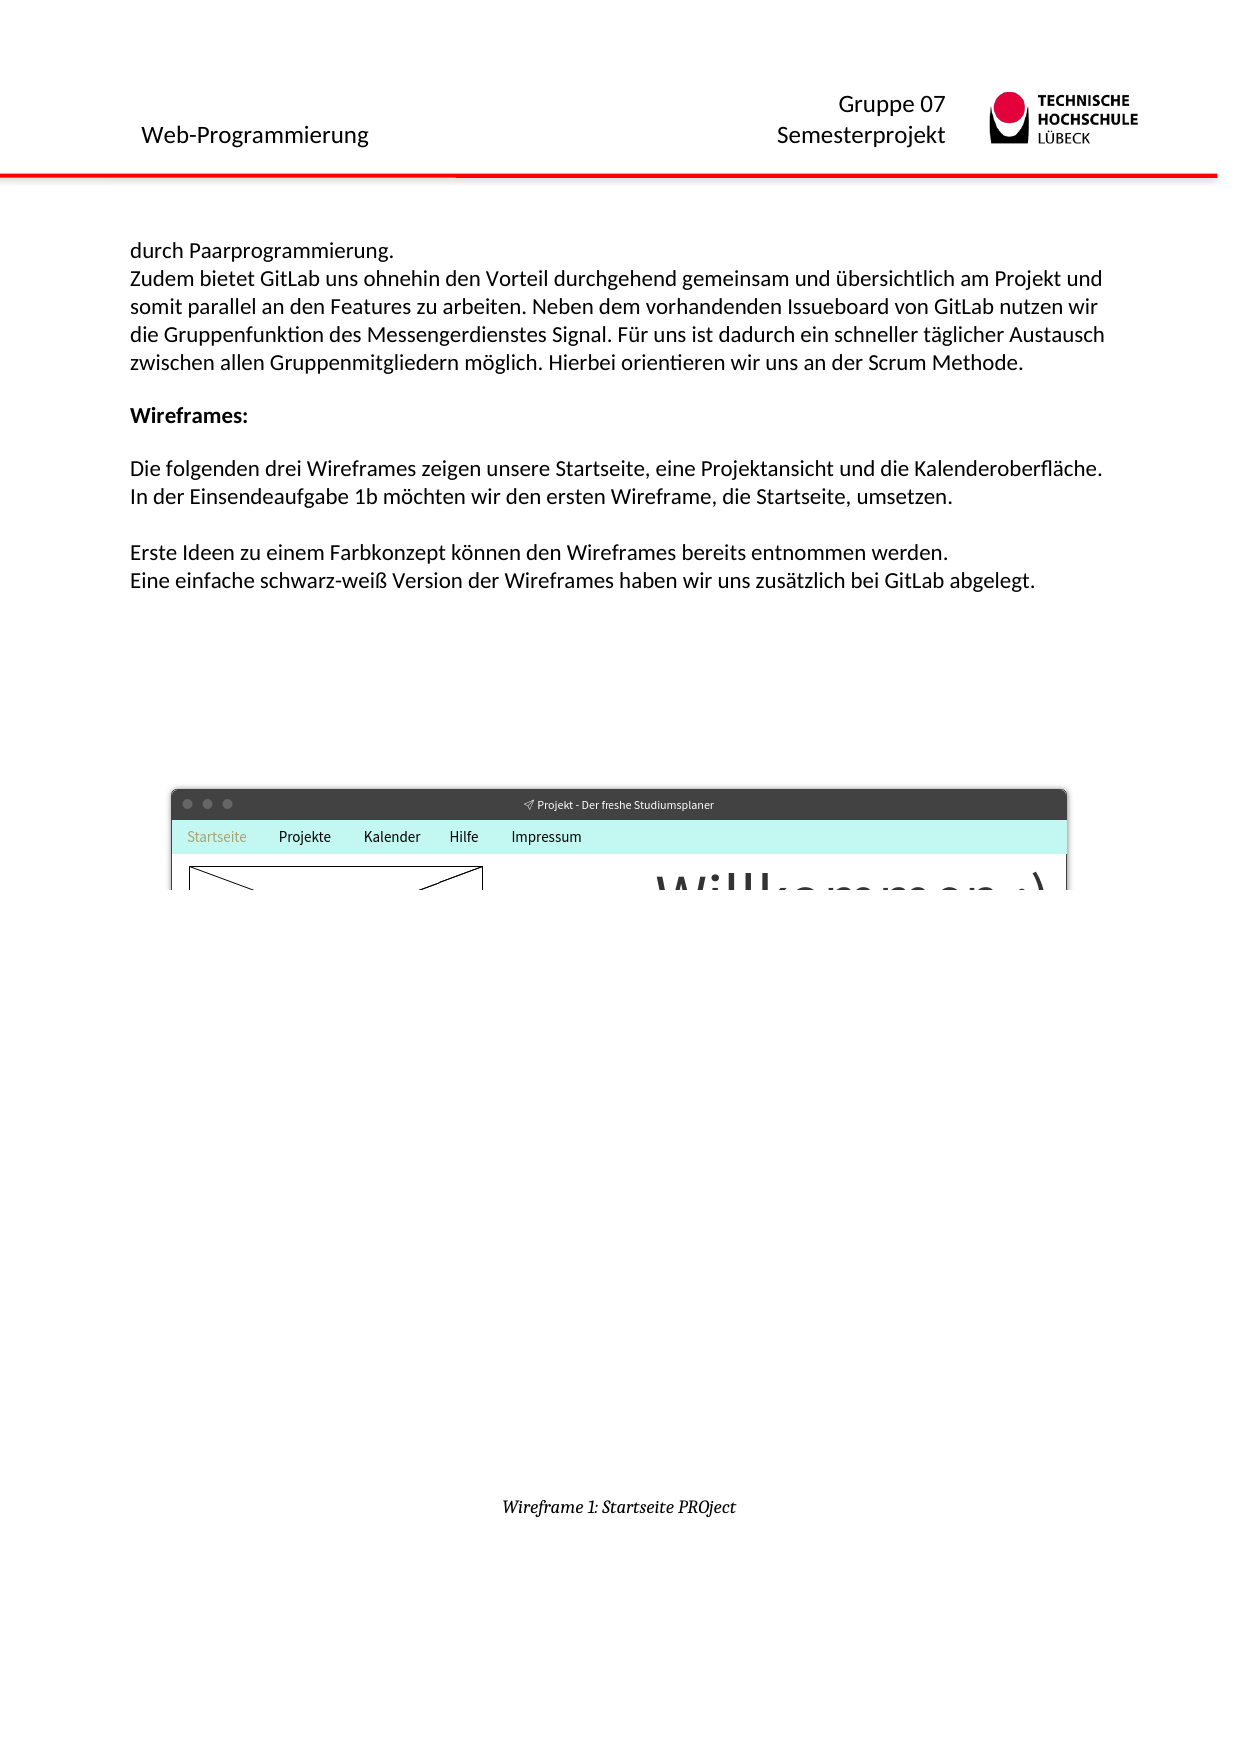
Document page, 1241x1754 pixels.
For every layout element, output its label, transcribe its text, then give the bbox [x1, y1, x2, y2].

text Wireframes: [130, 401, 1114, 429]
text Die folgenden drei Wireframes zeigen unsere Startseite, eine Projektansicht und die Kalenderoberfläche. In der Einsendeaufgabe 1b möchten wir den ersten Wireframe, die Startseite, umsetzen. Erste Ideen zu einem Farbkonzept können den Wireframes bereits entnommen werden. Eine einfache schwarz-weiß Version der Wireframes haben wir uns zusätzlich bei GitLab abgelegt. [130, 454, 1114, 594]
picture [988, 91, 1139, 144]
picture [165, 783, 1075, 889]
